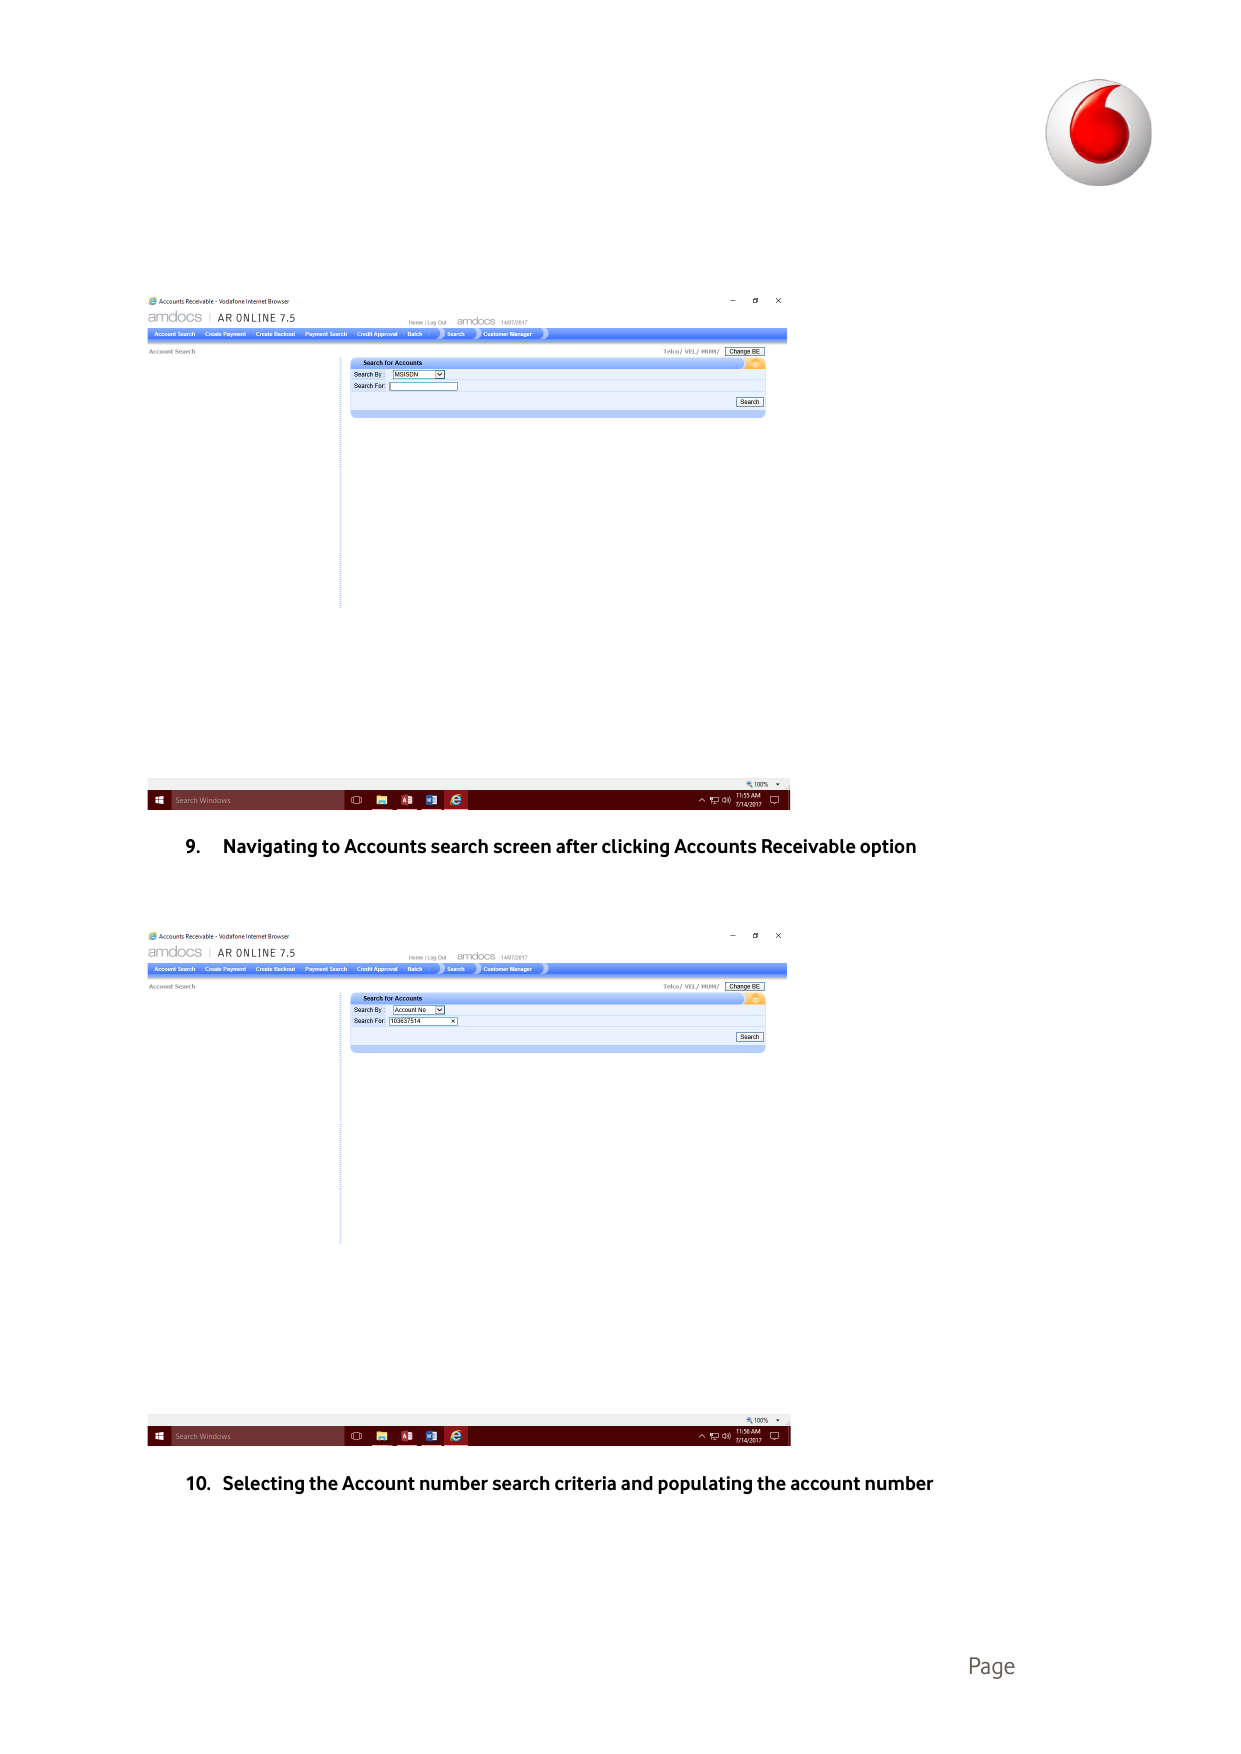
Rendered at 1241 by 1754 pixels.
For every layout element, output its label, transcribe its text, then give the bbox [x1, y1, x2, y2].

picture [147, 295, 791, 810]
picture [147, 931, 791, 1446]
list Navigating to Accounts search screen after clicking Accounts Receivable option [185, 834, 974, 858]
list Selecting the Account number search criteria and populating the account number [185, 1471, 974, 1495]
picture [1045, 79, 1152, 186]
